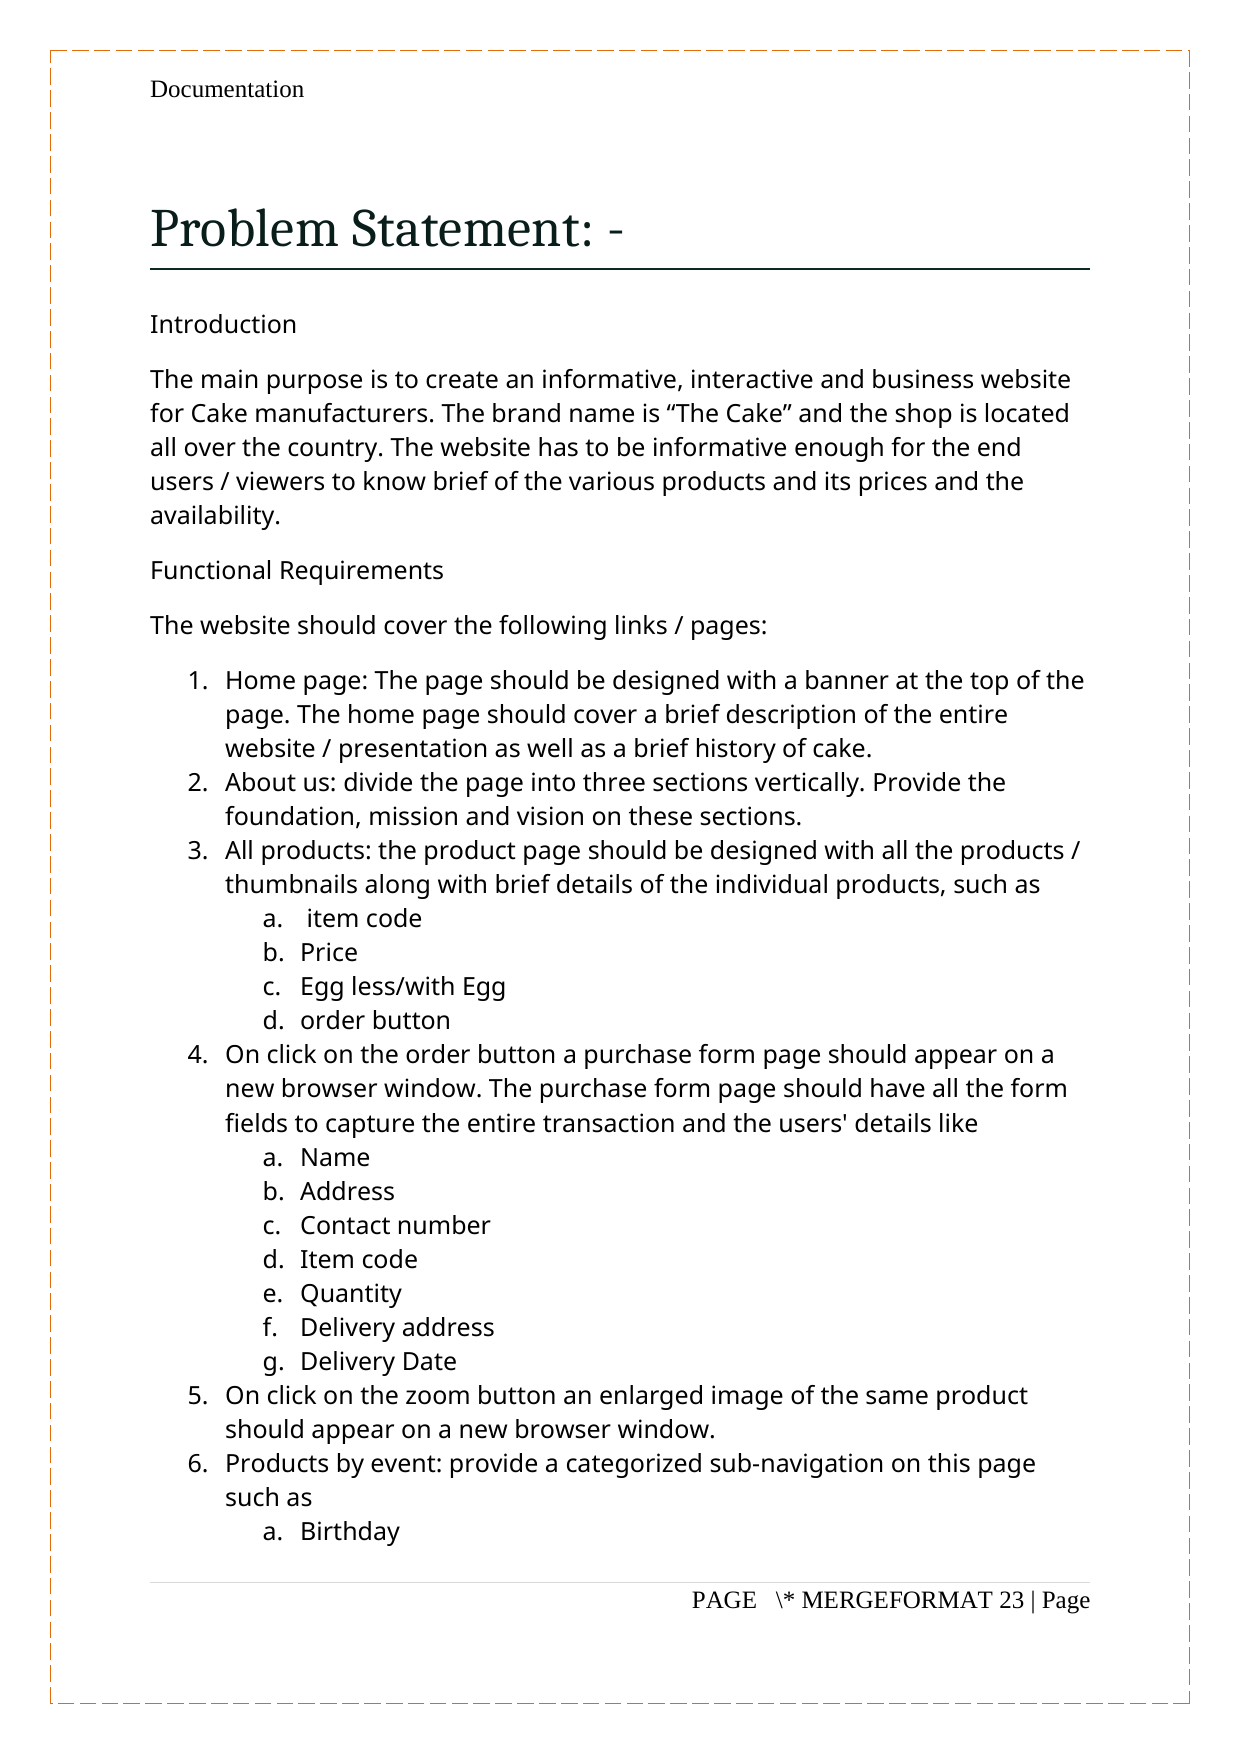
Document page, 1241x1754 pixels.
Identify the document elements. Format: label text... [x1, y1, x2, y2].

title Problem Statement: - [150, 198, 1090, 268]
list item code [262, 901, 1090, 935]
list Name [262, 1139, 1090, 1173]
list Contact number [262, 1207, 1090, 1241]
list All products: the product page should be designed with all the products / thumbnails along with brief details of the individual products, such as [187, 833, 1090, 901]
text The main purpose is to create an informative, interactive and business website for Cake manufacturers. The brand name is “The Cake” and the shop is located all over the country. The website has to be informative enough for the end users / viewers to know brief of the various products and its prices and the availability. [150, 361, 1090, 532]
list On click on the zoom button an enlarged image of the same product should appear on a new browser window. [187, 1378, 1090, 1446]
list Birthday [262, 1514, 1090, 1548]
list Home page: The page should be designed with a banner at the top of the page. The home page should cover a brief description of the entire website / presentation as well as a brief history of cake. [187, 662, 1090, 764]
list Item code [262, 1241, 1090, 1276]
list Price [262, 935, 1090, 969]
text The website should cover the following links / pages: [150, 607, 1090, 642]
list Address [262, 1173, 1090, 1207]
list Delivery Date [262, 1344, 1090, 1378]
list order button [262, 1003, 1090, 1037]
text Introduction [150, 307, 1090, 341]
text Functional Requirements [150, 553, 1090, 587]
list Egg less/with Egg [262, 969, 1090, 1003]
list Delivery address [262, 1309, 1090, 1344]
list Products by event: provide a categorized sub-navigation on this page such as [187, 1446, 1090, 1514]
list On click on the order button a purchase form page should appear on a new browser window. The purchase form page should have all the form fields to capture the entire transaction and the users' details like [187, 1037, 1090, 1139]
list Quantity [262, 1276, 1090, 1309]
list About us: divide the page into three sections vertically. Provide the foundation, mission and vision on these sections. [187, 764, 1090, 833]
